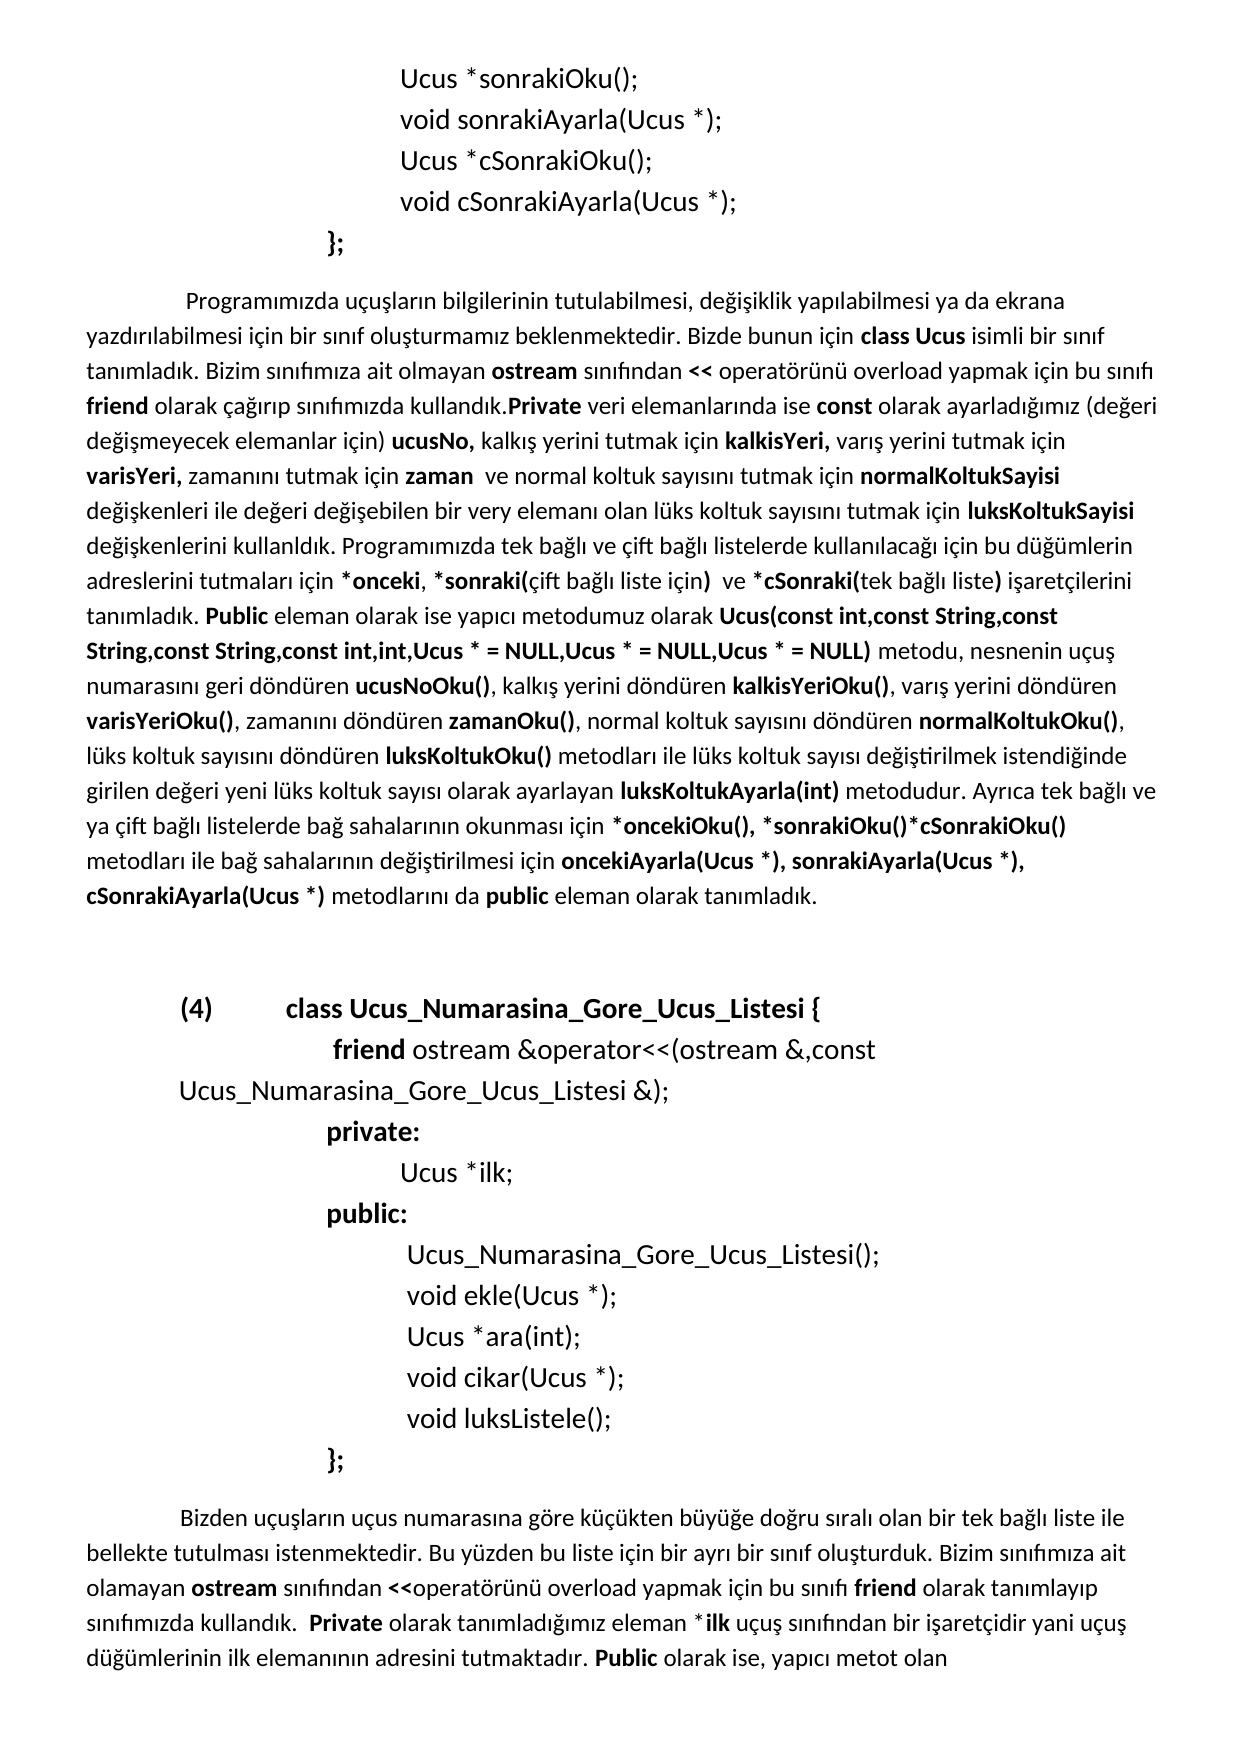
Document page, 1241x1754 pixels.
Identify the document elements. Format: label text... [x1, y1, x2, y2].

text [86, 60, 1165, 259]
text (4) class Ucus_Numarasina_Gore_Ucus_Listesi { friend ostream &operator<<(ostream &,const Ucus_Numarasina_Gore_Ucus_Listesi &); private: Ucus *ilk; public: Ucus_Numarasina_Gore_Ucus_Listesi(); void ekle(Ucus *); Ucus *ara(int); void cikar(Ucus *); void luksListele(); }; [179, 991, 1165, 1476]
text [86, 1503, 1165, 1673]
text Programımızda uçuşların bilgilerinin tutulabilmesi, değişiklik yapılabilmesi ya da ekrana yazdırılabilmesi için bir sınıf oluşturmamız beklenmektedir. Bizde bunun için class Ucus isimli bir sınıf tanımladık. Bizim sınıfımıza ait olmayan ostream sınıfından << operatörünü overload yapmak için bu sınıfı friend olarak çağırıp sınıfımızda kullandık.Private veri elemanlarında ise const olarak ayarladığımız (değeri değişmeyecek elemanlar için) ucusNo, kalkış yerini tutmak için kalkisYeri, varış yerini tutmak için varisYeri, zamanını tutmak için zaman ve normal koltuk sayısını tutmak için normalKoltukSayisi değişkenleri ile değeri değişebilen bir very elemanı olan lüks koltuk sayısını tutmak için luksKoltukSayisi değişkenlerini kullanldık. Programımızda tek bağlı ve çift bağlı listelerde kullanılacağı için bu düğümlerin adreslerini tutmaları için *onceki, *sonraki(çift bağlı liste için) ve *cSonraki(tek bağlı liste) işaretçilerini tanımladık. Public eleman olarak ise yapıcı metodumuz olarak Ucus(const int,const String,const String,const String,const int,int,Ucus * = NULL,Ucus * = NULL,Ucus * = NULL) metodu, nesnenin uçuş numarasını geri döndüren ucusNoOku(), kalkış yerini döndüren kalkisYeriOku(), varış yerini döndüren varisYeriOku(), zamanını döndüren zamanOku(), normal koltuk sayısını döndüren normalKoltukOku(), lüks koltuk sayısını döndüren luksKoltukOku() metodları ile lüks koltuk sayısı değiştirilmek istendiğinde girilen değeri yeni lüks koltuk sayısı olarak ayarlayan luksKoltukAyarla(int) metodudur. Ayrıca tek bağlı ve ya çift bağlı listelerde bağ sahalarının okunması için *oncekiOku(), *sonrakiOku()*cSonrakiOku() metodları ile bağ sahalarının değiştirilmesi için oncekiAyarla(Ucus *), sonrakiAyarla(Ucus *), cSonrakiAyarla(Ucus *) metodlarını da public eleman olarak tanımladık. [86, 286, 1165, 911]
